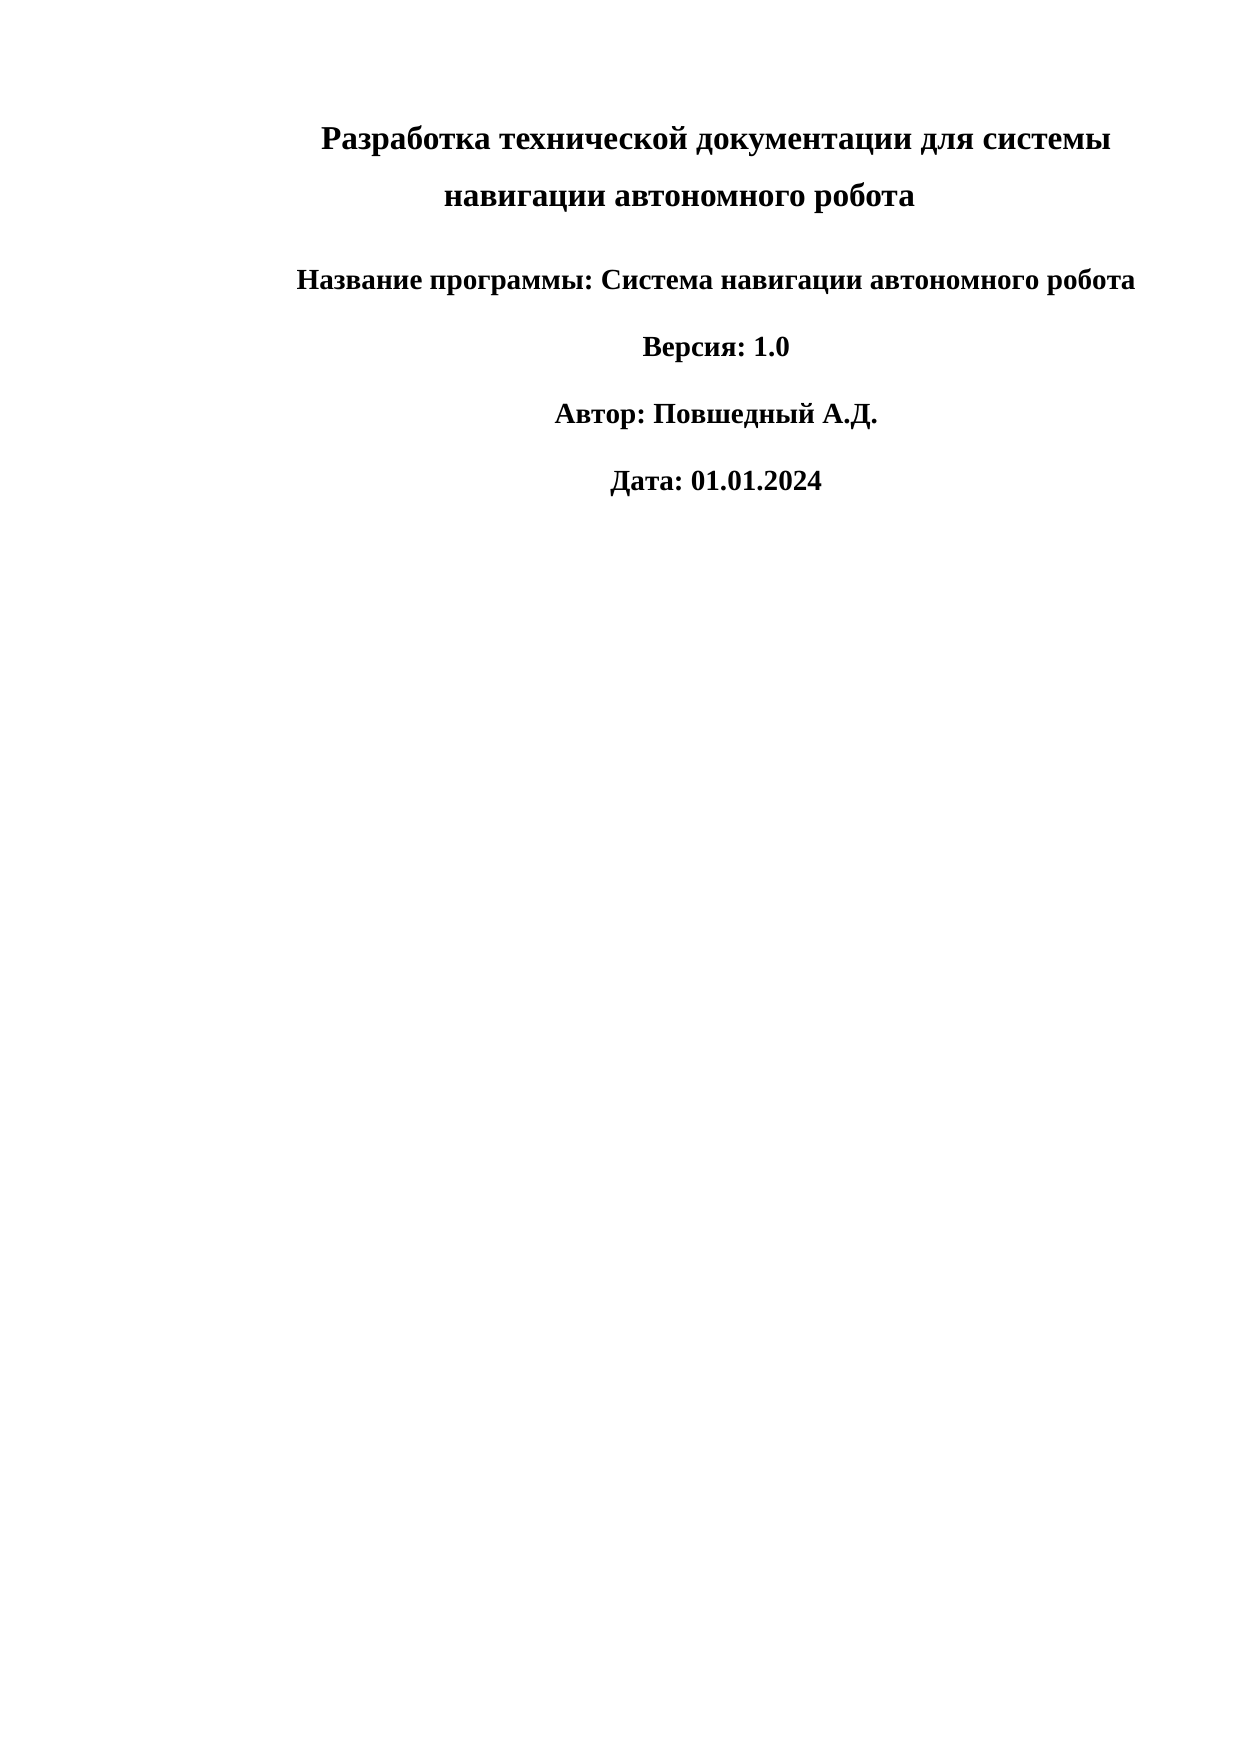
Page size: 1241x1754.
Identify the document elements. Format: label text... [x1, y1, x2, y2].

text Версия: 1.0 [177, 329, 1181, 363]
text Дата: 01.01.2024 [177, 463, 1181, 497]
text Автор: Повшедный А.Д. [177, 396, 1181, 430]
text Разработка технической документации для системы навигации автономного робота [177, 118, 1181, 214]
text Название программы: Система навигации автономного робота [177, 262, 1181, 296]
